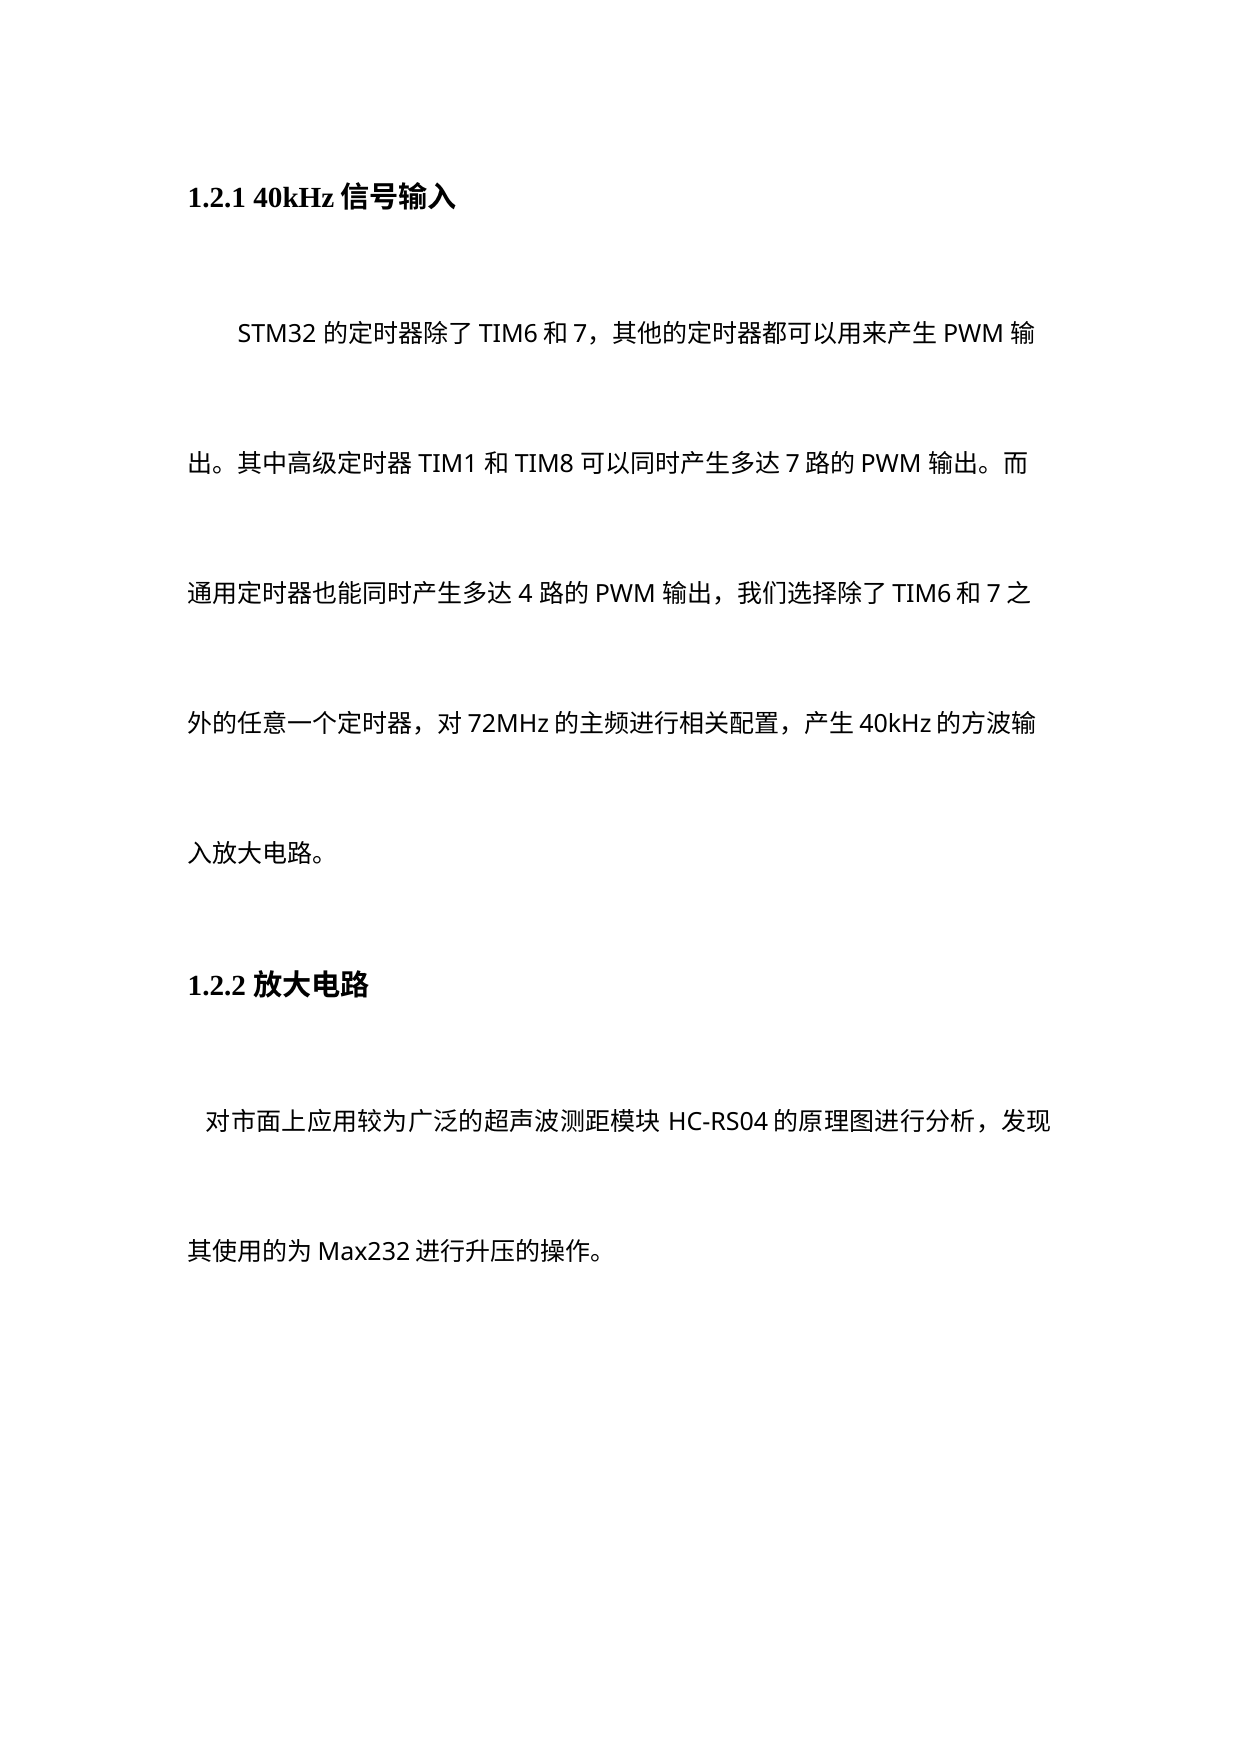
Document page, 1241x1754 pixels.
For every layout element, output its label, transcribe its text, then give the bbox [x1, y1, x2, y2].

subtitle 1.2.2 放大电路 [187, 950, 1053, 1015]
subtitle 1.2.1 40kHz信号输入 [187, 162, 1053, 227]
text 对市面上应用较为广泛的超声波测距模块HC-RS04的原理图进行分析，发现其使用的为Max232进行升压的操作。 [187, 1087, 1053, 1282]
text STM32 的定时器除了 TIM6和7，其他的定时器都可以用来产生 PWM 输出。其中高级定时器 TIM1 和 TIM8 可以同时产生多达7路的 PWM 输出。而通用定时器也能同时产生多达 4 路的 PWM 输出，我们选择除了TIM6和7之外的任意一个定时器，对72MHz的主频进行相关配置，产生40kHz的方波输入放大电路。 [187, 299, 1053, 884]
